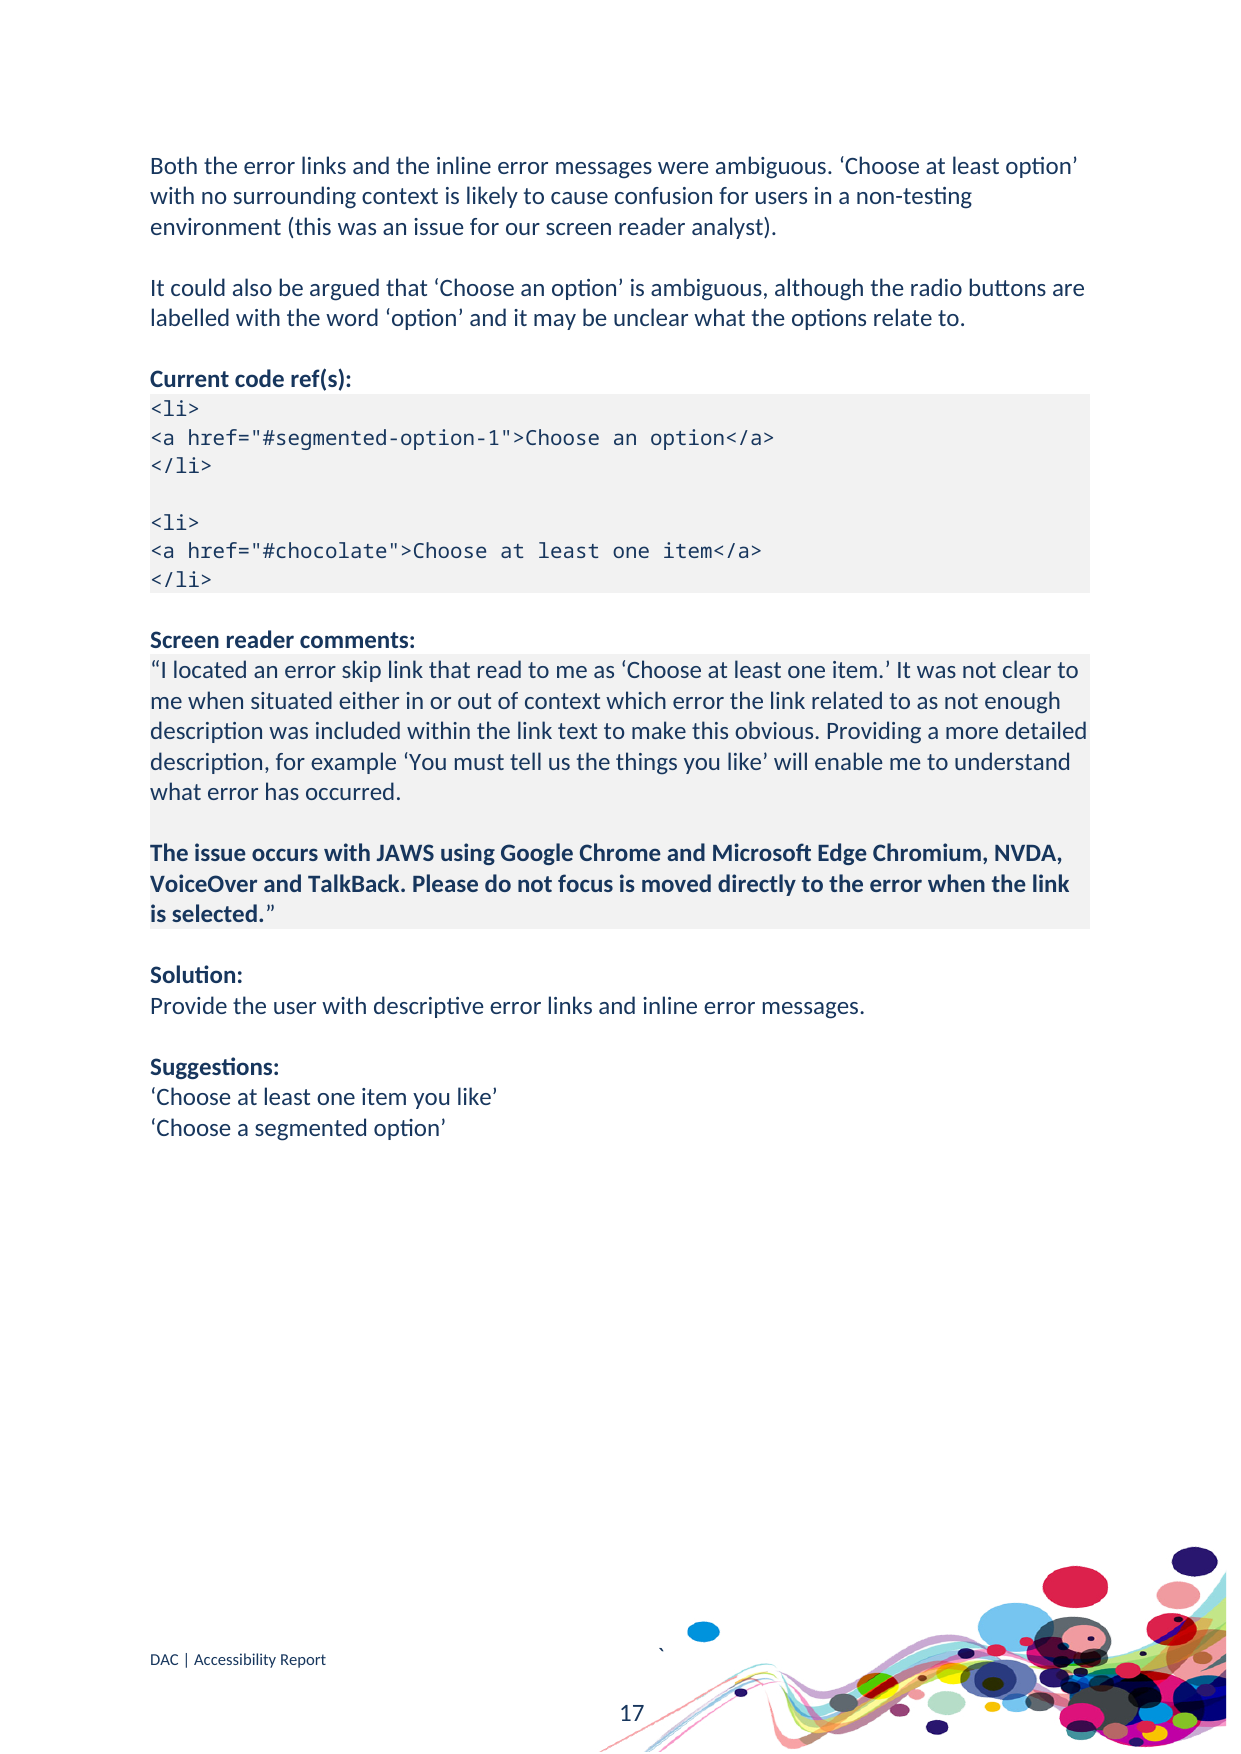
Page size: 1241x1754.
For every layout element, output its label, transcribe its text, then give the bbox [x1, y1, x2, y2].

text It could also be argued that ‘Choose an option’ is ambiguous, although the radio buttons are labelled with the word ‘option’ and it may be unclear what the options relate to. [150, 272, 1090, 333]
text Current code ref(s): [150, 364, 1090, 394]
text <li> [150, 508, 1090, 536]
text Suggestions: [150, 1051, 1090, 1082]
text The issue occurs with JAWS using Google Chrome and Microsoft Edge Chromium, NVDA, VoiceOver and TalkBack. Please do not focus is moved directly to the error when the link is selected.” [150, 837, 1090, 929]
text <a href="#chocolate">Choose at least one item</a> [150, 536, 1090, 565]
text Screen reader comments: [150, 624, 1090, 654]
text <a href="#segmented-option-1">Choose an option</a> [150, 423, 1090, 451]
text </li> [150, 565, 1090, 593]
text ‘Choose at least one item you like’ [150, 1082, 1090, 1112]
text “I located an error skip link that read to me as ‘Choose at least one item.’ It was not clear to me when situated either in or out of context which error the link related to as not enough description was included within the link text to make this obvious. Providing a more detailed description, for example ‘You must tell us the things you like’ will enable me to understand what error has occurred. [150, 654, 1090, 807]
text ‘Choose a segmented option’ [150, 1112, 1090, 1143]
text Both the error links and the inline error messages were ambiguous. ‘Choose at least option’ with no surrounding context is likely to cause confusion for users in a non-testing environment (this was an issue for our screen reader analyst). [150, 150, 1090, 242]
text <li> [150, 394, 1090, 423]
text </li> [150, 451, 1090, 479]
text Provide the user with descriptive error links and inline error messages. [150, 990, 1090, 1021]
text Solution: [150, 959, 1090, 990]
picture [588, 1530, 1227, 1752]
